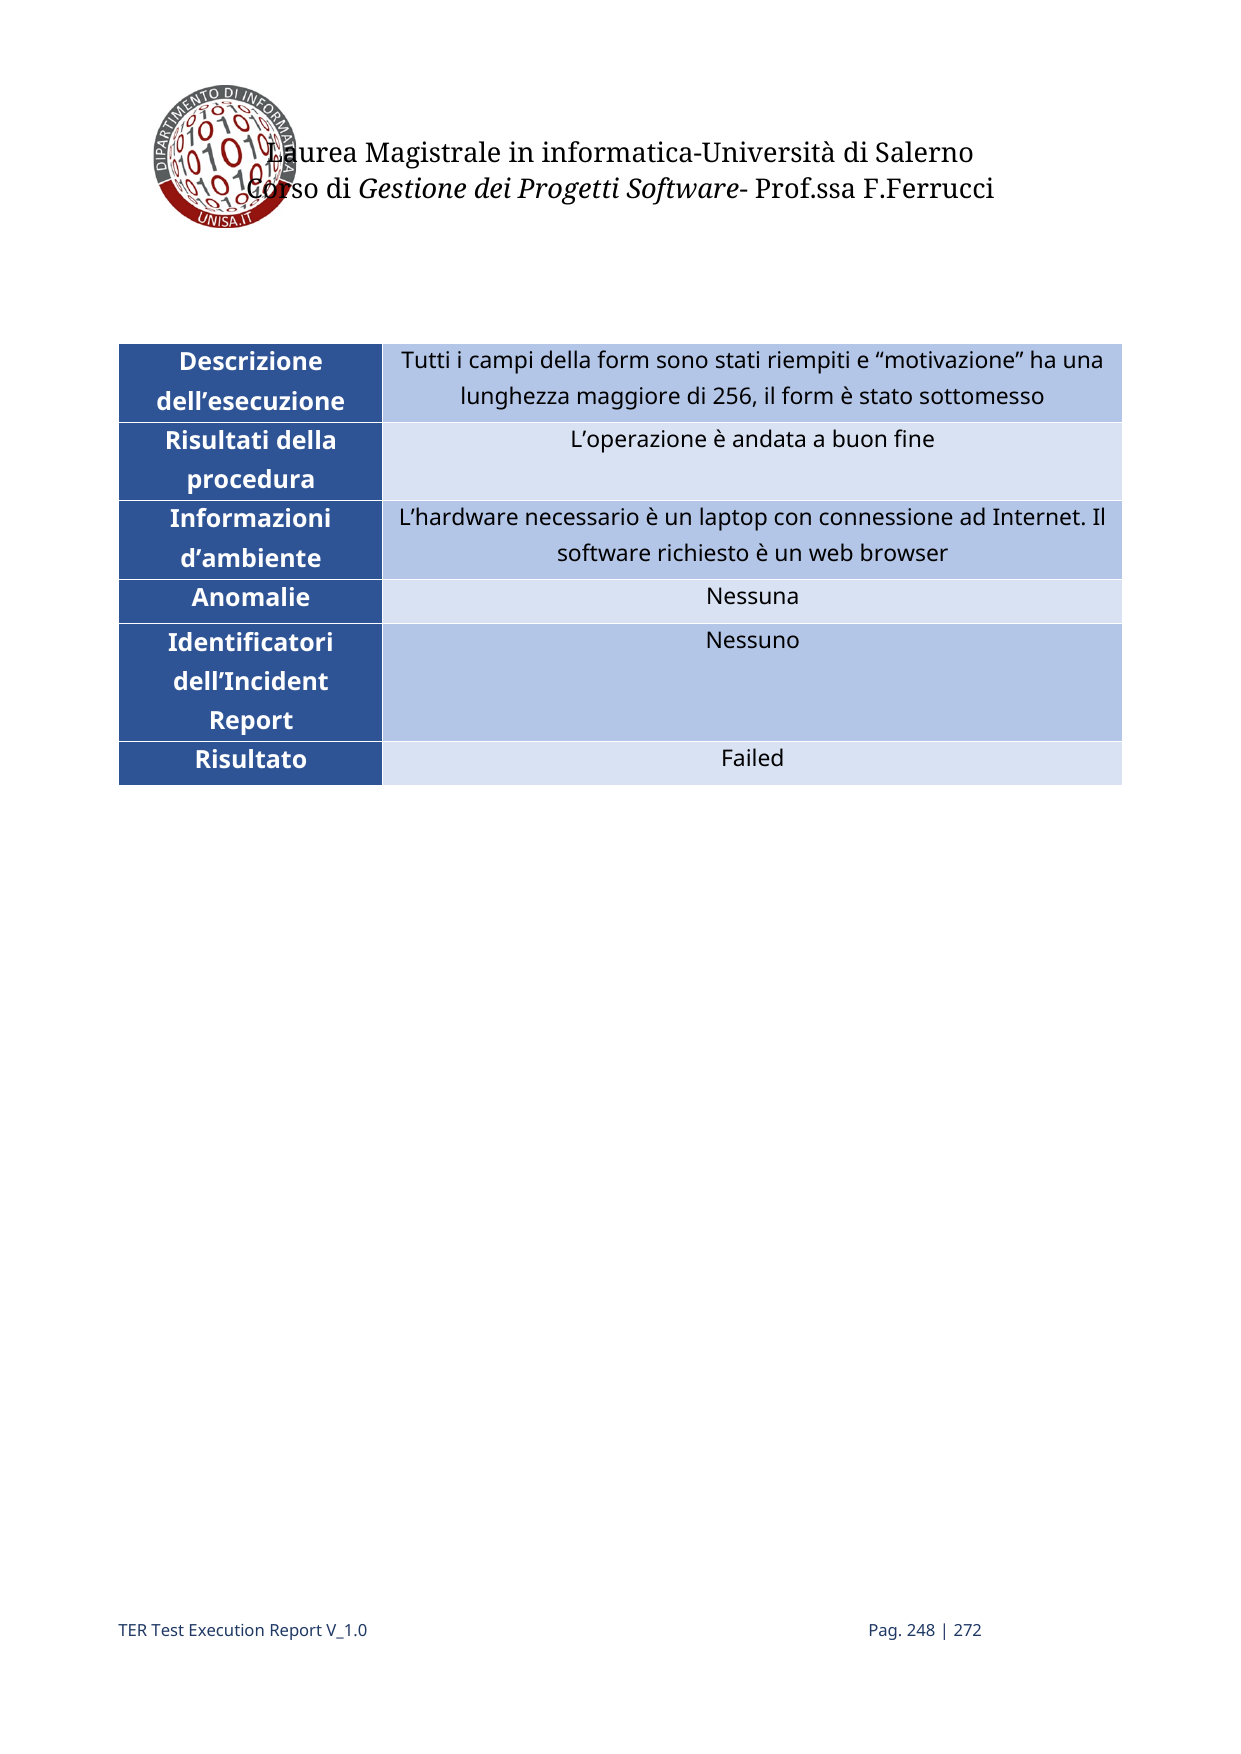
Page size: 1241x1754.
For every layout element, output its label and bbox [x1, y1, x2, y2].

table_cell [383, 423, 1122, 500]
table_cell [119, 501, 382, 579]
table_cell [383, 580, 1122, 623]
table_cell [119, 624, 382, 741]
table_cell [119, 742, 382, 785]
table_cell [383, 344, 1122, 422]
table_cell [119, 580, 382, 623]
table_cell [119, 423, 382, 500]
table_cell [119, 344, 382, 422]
picture [153, 85, 297, 228]
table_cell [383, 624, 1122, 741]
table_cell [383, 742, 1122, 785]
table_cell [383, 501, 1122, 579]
